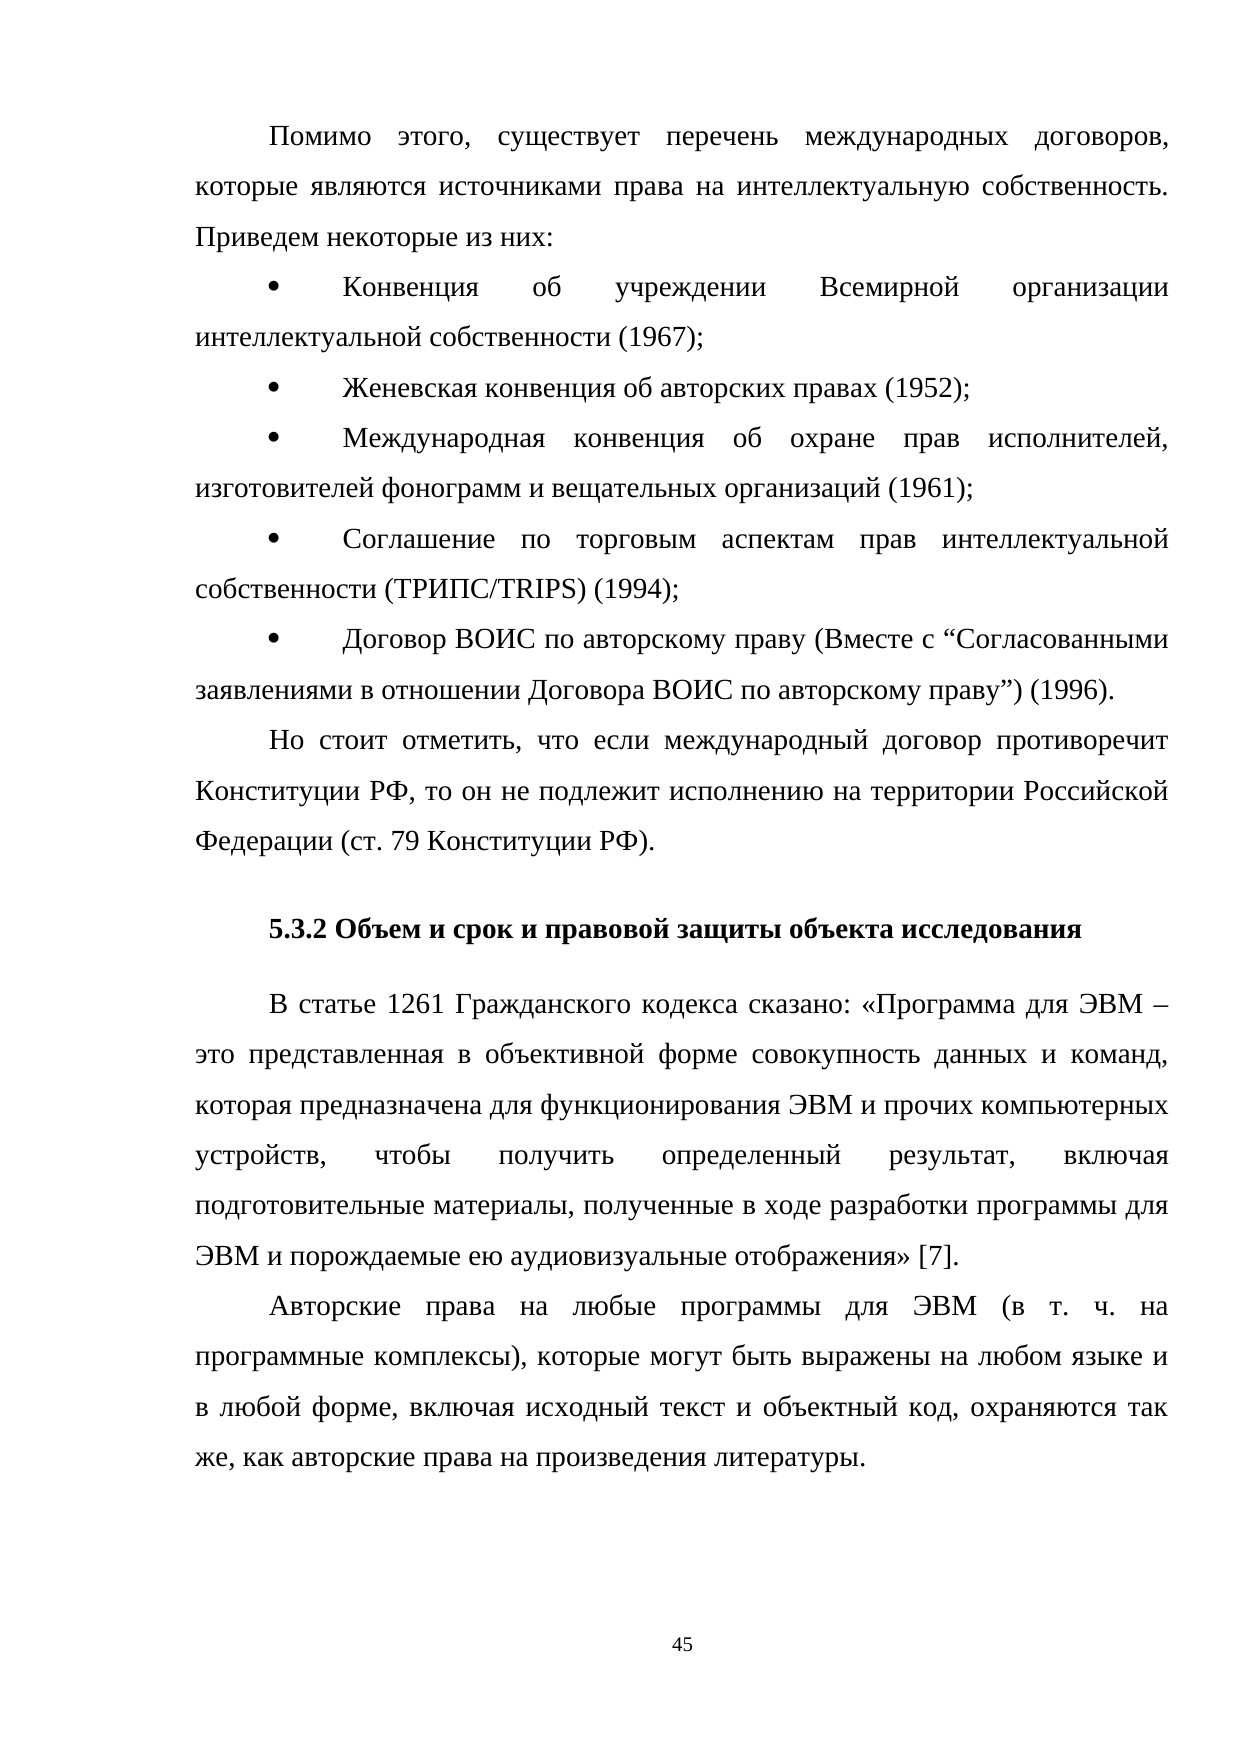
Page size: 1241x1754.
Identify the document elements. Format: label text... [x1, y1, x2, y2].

text В статье 1261 Гражданского кодекса сказано: «Программа для ЭВМ – это представленная в объективной форме совокупность данных и команд, которая предназначена для функционирования ЭВМ и прочих компьютерных устройств, чтобы получить определенный результат, включая подготовительные материалы, полученные в ходе разработки программы для ЭВМ и порождаемые ею аудиовизуальные отображения» [7]. [195, 986, 1169, 1271]
list Соглашение по торговым аспектам прав интеллектуальной собственности (ТРИПС/TRIPS) (1994); [195, 521, 1169, 605]
text Помимо этого, существует перечень международных договоров, которые являются источниками права на интеллектуальную собственность. Приведем некоторые из них: [195, 118, 1169, 252]
list Конвенция об учреждении Всемирной организации интеллектуальной собственности (1967); [195, 269, 1169, 353]
text Но стоит отметить, что если международный договор противоречит Конституции РФ, то он не подлежит исполнению на территории Российской Федерации (ст. 79 Конституции РФ). [195, 722, 1169, 857]
list Женевская конвенция об авторских правах (1952); [195, 370, 1169, 403]
list Договор ВОИС по авторскому праву (Вместе с “Согласованными заявлениями в отношении Договора ВОИС по авторскому праву”) (1996). [195, 622, 1169, 706]
list Международная конвенция об охране прав исполнителей, изготовителей фонограмм и вещательных организаций (1961); [195, 420, 1169, 504]
text 5.3.2 Объем и срок и правовой защиты объекта исследования [195, 911, 1169, 944]
text Авторские права на любые программы для ЭВМ (в т. ч. на программные комплексы), которые могут быть выражены на любом языке и в любой форме, включая исходный текст и объектный код, охраняются так же, как авторские права на произведения литературы. [195, 1288, 1169, 1472]
